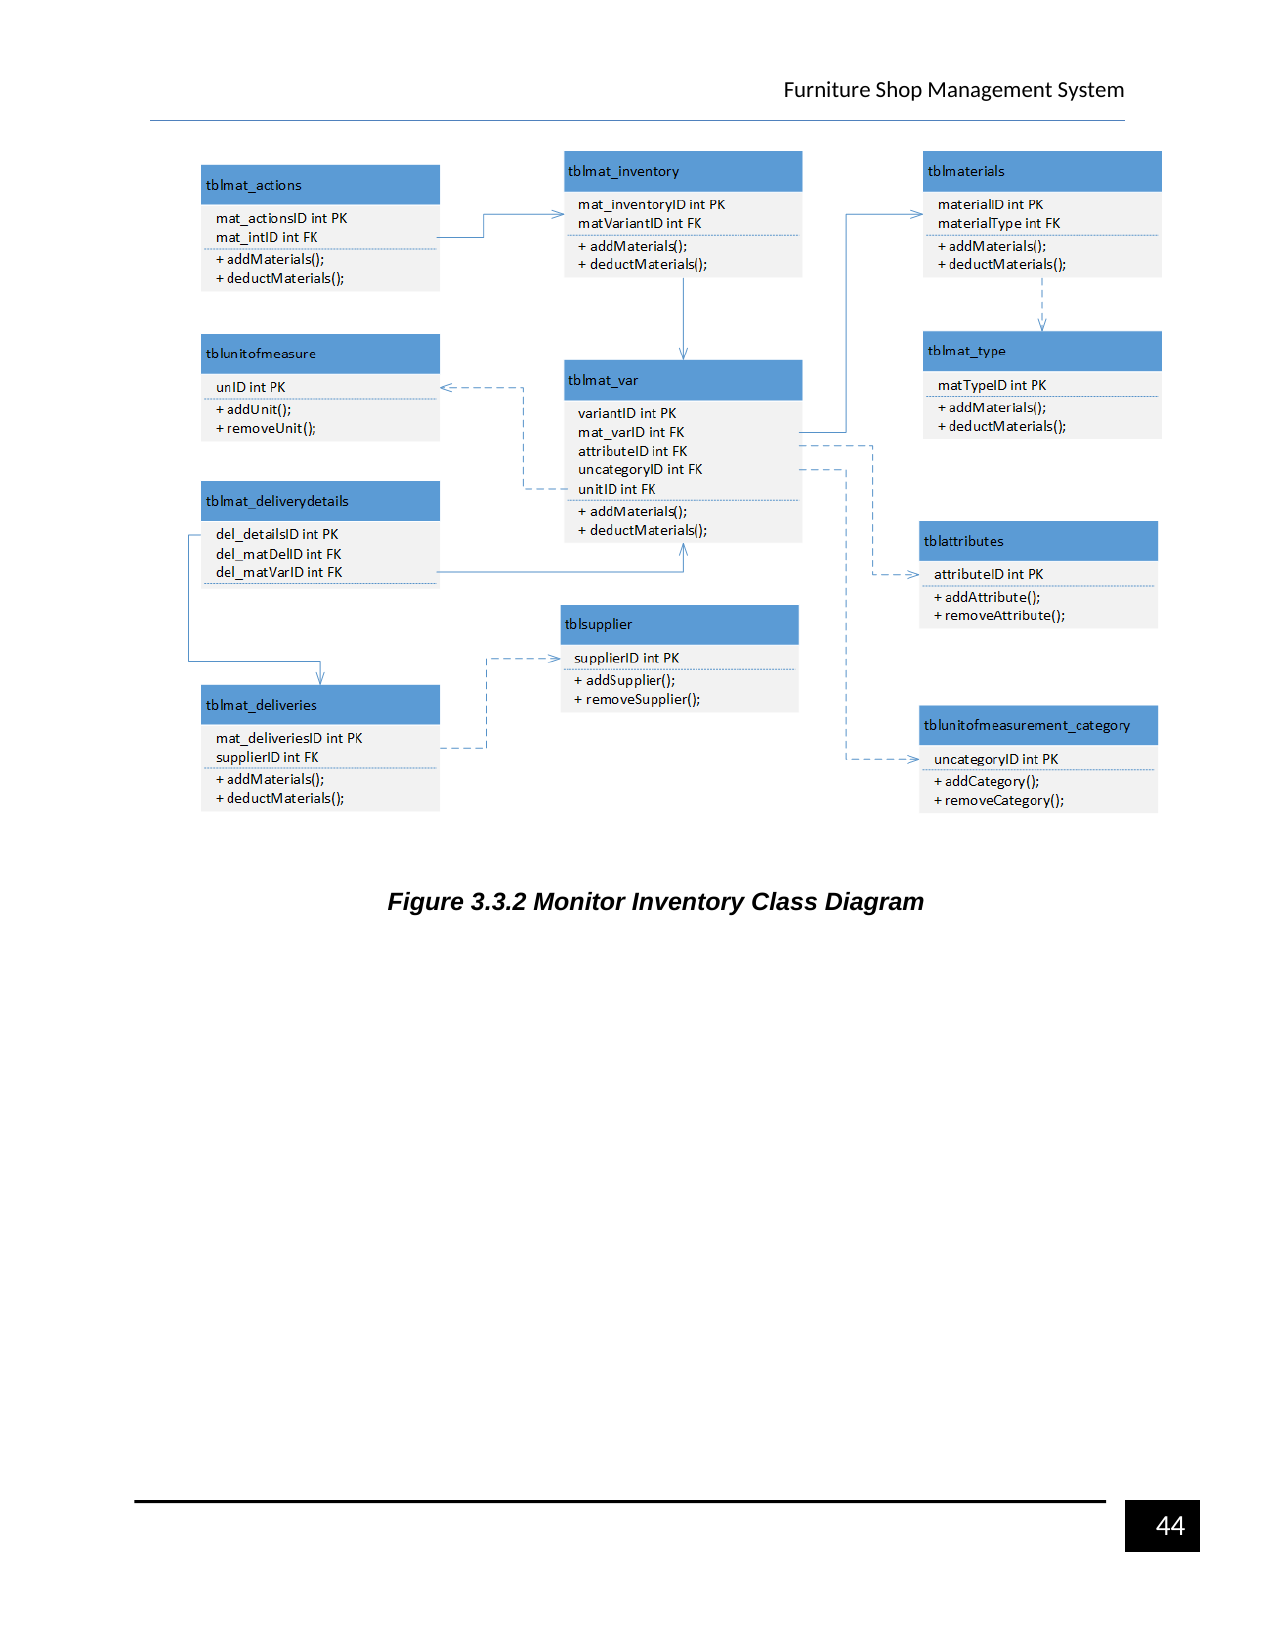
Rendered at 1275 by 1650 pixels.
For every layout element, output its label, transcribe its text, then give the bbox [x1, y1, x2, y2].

text Figure 3.3.2 Monitor Inventory Class Diagram [187, 887, 1125, 915]
picture [187, 150, 1163, 817]
